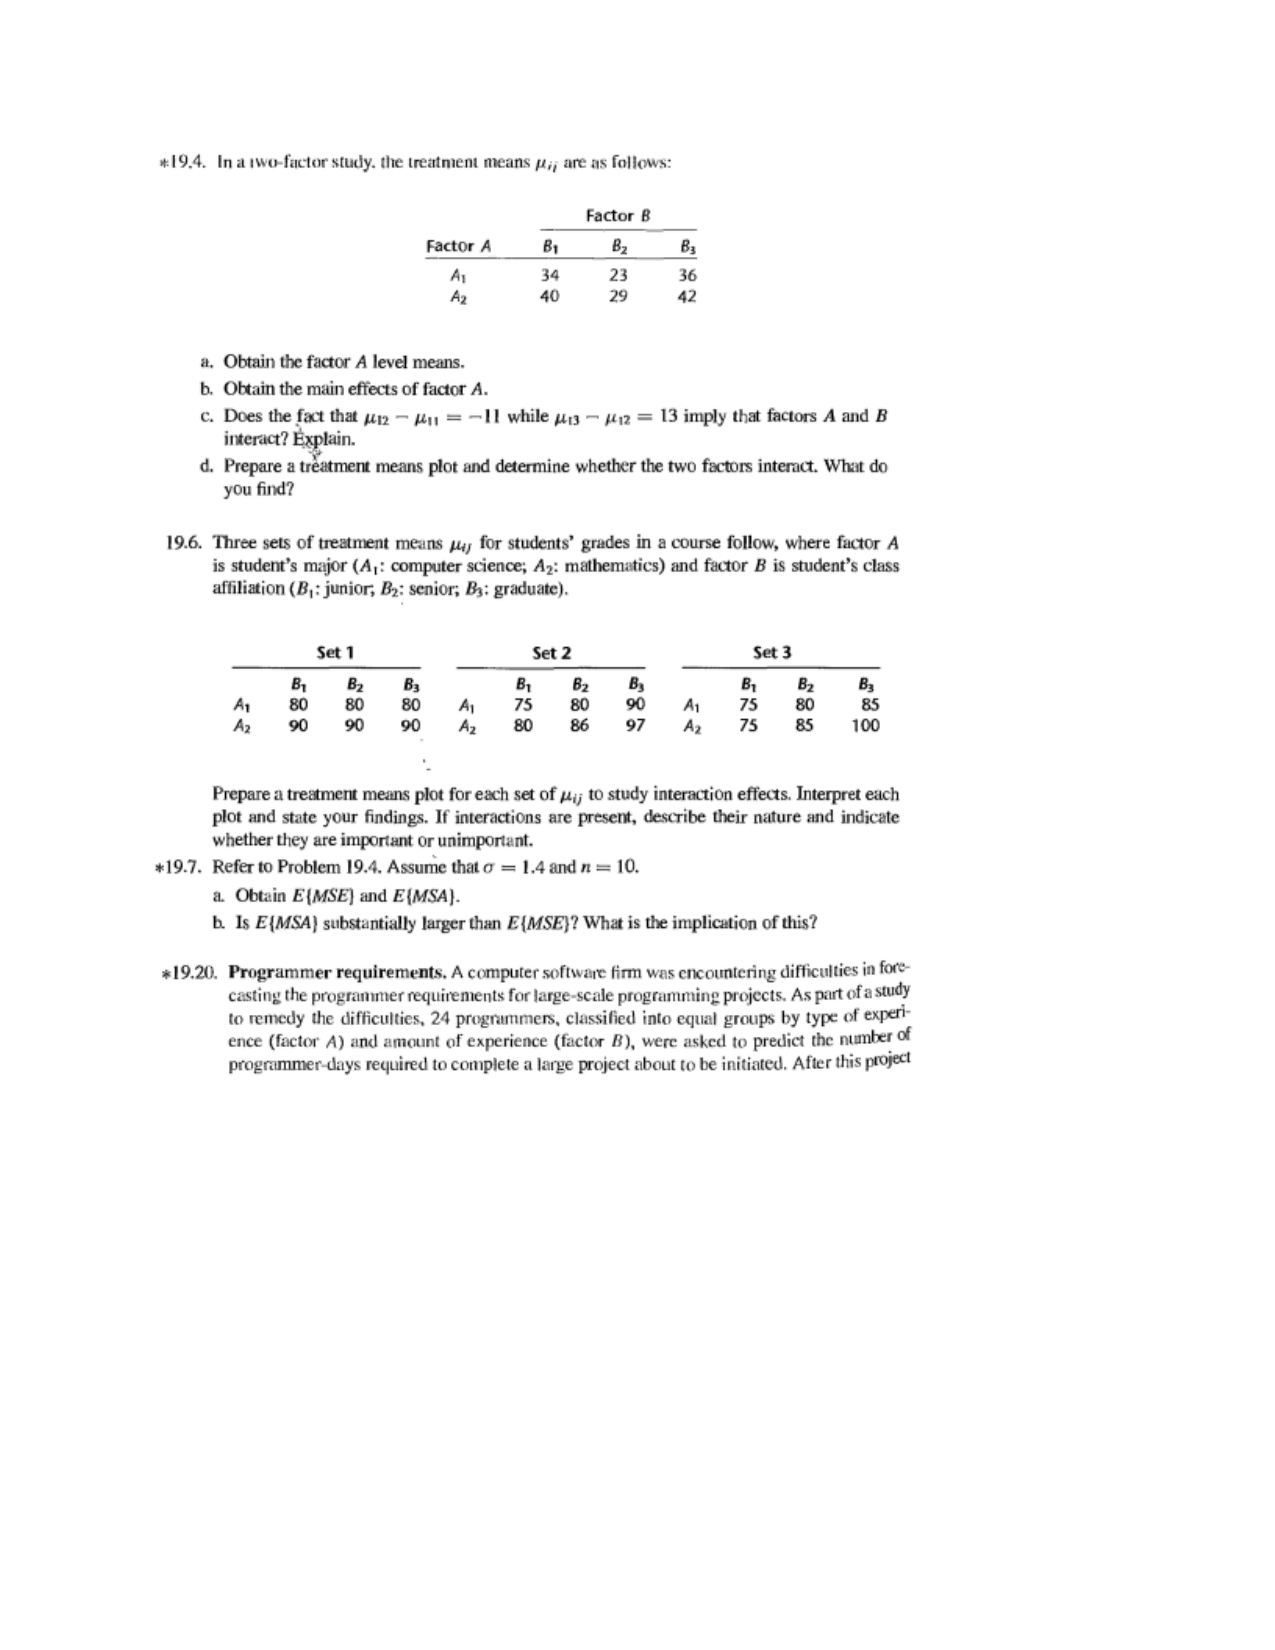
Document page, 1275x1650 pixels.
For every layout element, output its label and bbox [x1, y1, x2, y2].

picture [150, 956, 922, 1094]
picture [150, 150, 893, 327]
picture [150, 525, 908, 938]
picture [150, 345, 901, 507]
